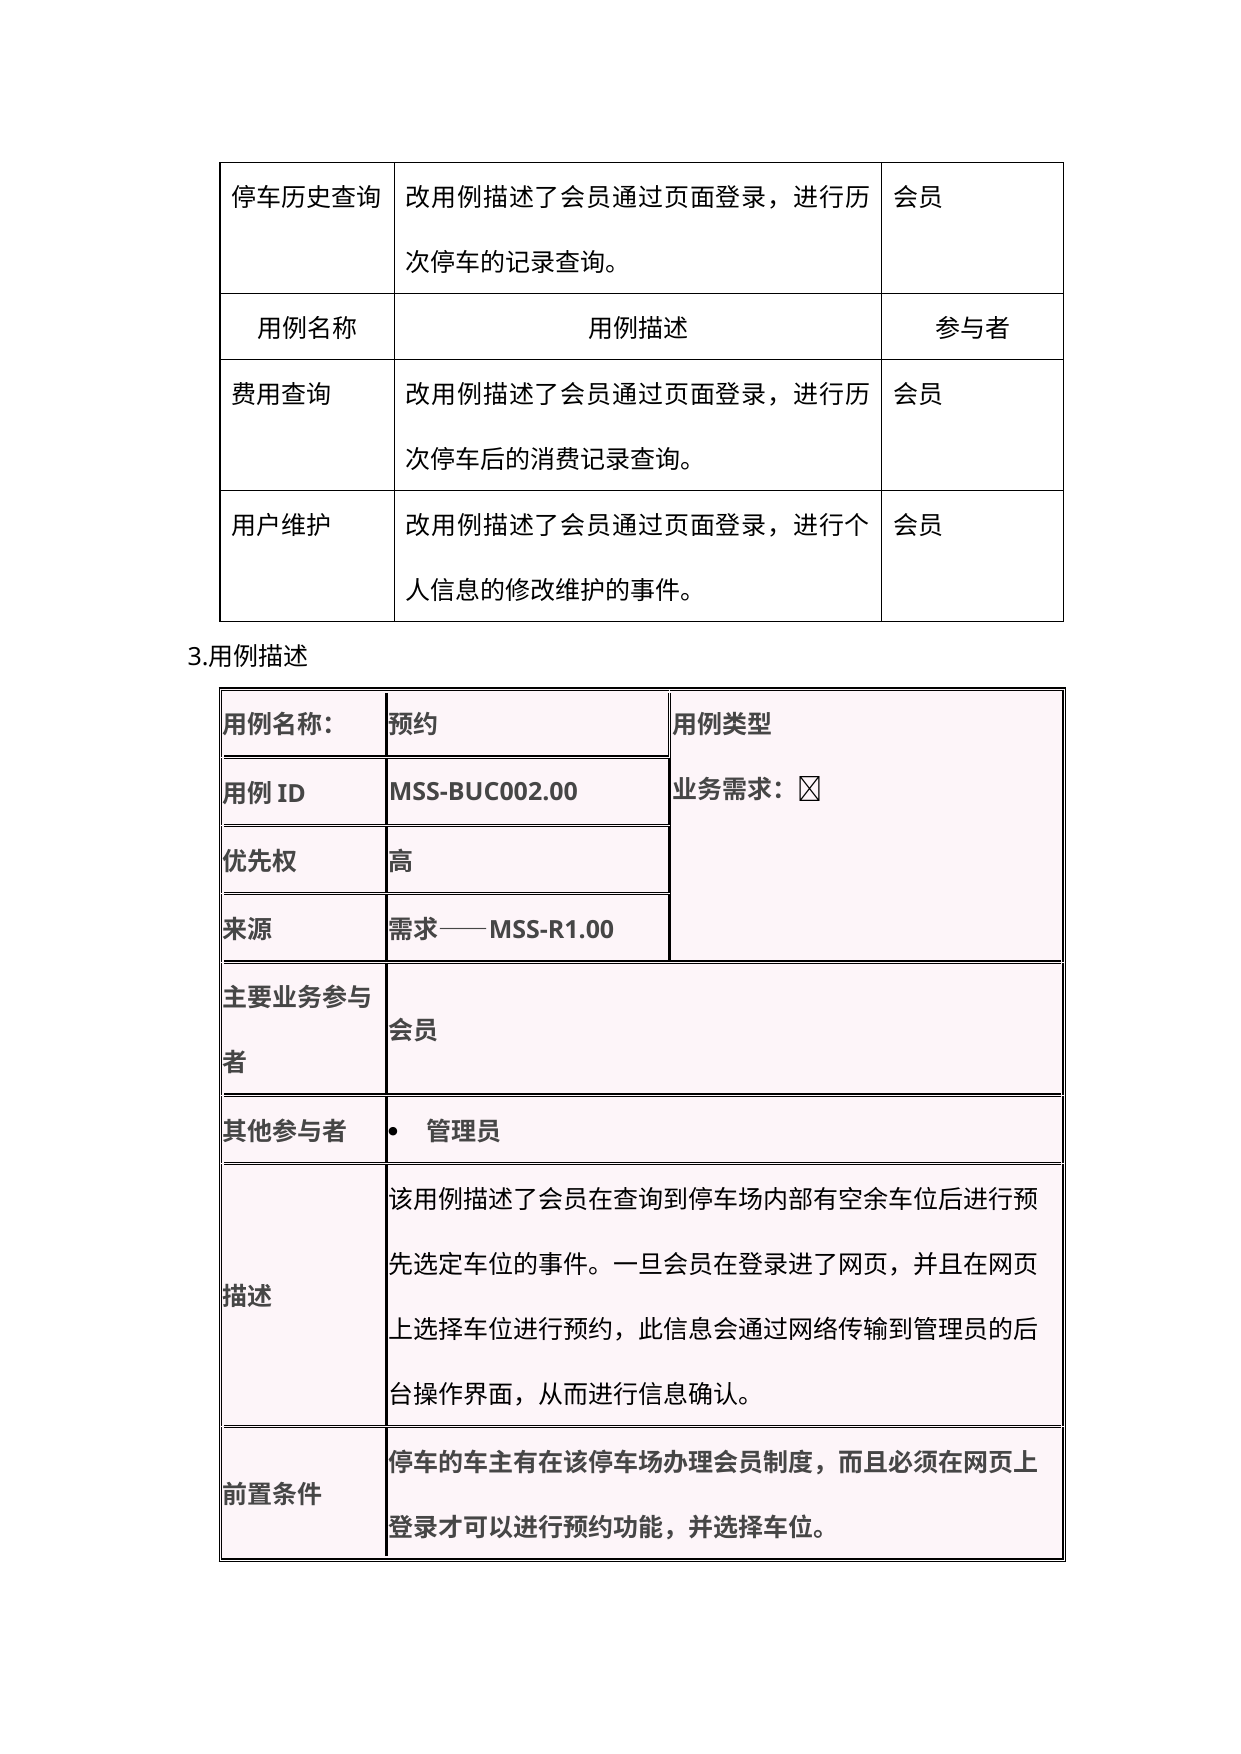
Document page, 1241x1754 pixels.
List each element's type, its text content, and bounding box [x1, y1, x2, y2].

table_cell 前置条件 [220, 1425, 386, 1558]
table_cell 参与者 [882, 294, 1063, 359]
table_cell 用例名称 [221, 294, 394, 359]
table_cell 高 [388, 827, 668, 892]
table_cell 会员 [882, 360, 1063, 490]
table_cell 用例ID [222, 755, 385, 824]
table_cell 描述 [220, 1162, 386, 1425]
table_header 预约 [386, 691, 669, 755]
table_cell 用例描述 [395, 294, 881, 359]
table_cell 停车的车主有在该停车场办理会员制度，而且必须在网页上登录才可以进行预约功能，并选择车位。 [386, 1425, 1064, 1558]
table_cell 其他参与者 [222, 1093, 385, 1162]
table_cell 会员 [882, 163, 1063, 293]
table_cell 改用例描述了会员通过页面登录，进行历次停车后的消费记录查询。 [395, 360, 881, 490]
table_cell 停车历史查询 [221, 163, 394, 293]
table_cell 改用例描述了会员通过页面登录，进行历次停车的记录查询。 [395, 163, 881, 293]
table_cell 会员 [388, 960, 1063, 1093]
table_header 用例类型 业务需求： [670, 691, 1062, 960]
table_cell 会员 [882, 491, 1063, 621]
list 用例描述 [187, 622, 1053, 687]
table_cell 需求——MSS-R1.00 [388, 895, 668, 960]
table_cell MSS-BUC002.00 [388, 759, 668, 824]
table_cell 管理员 [388, 1093, 1063, 1162]
table_header 用例名称： [222, 691, 386, 755]
table_cell 用户维护 [221, 491, 394, 621]
table_cell 该用例描述了会员在查询到停车场内部有空余车位后进行预先选定车位的事件。一旦会员在登录进了网页，并且在网页上选择车位进行预约，此信息会通过网络传输到管理员的后台操作界面，从而进行信息确认。 [386, 1162, 1064, 1425]
table_cell 优先权 [220, 824, 386, 892]
table_cell 主要业务参与者 [222, 960, 385, 1093]
table_cell 来源 [220, 892, 386, 960]
table_cell 改用例描述了会员通过页面登录，进行个人信息的修改维护的事件。 [395, 491, 881, 621]
table_cell 费用查询 [221, 360, 394, 490]
